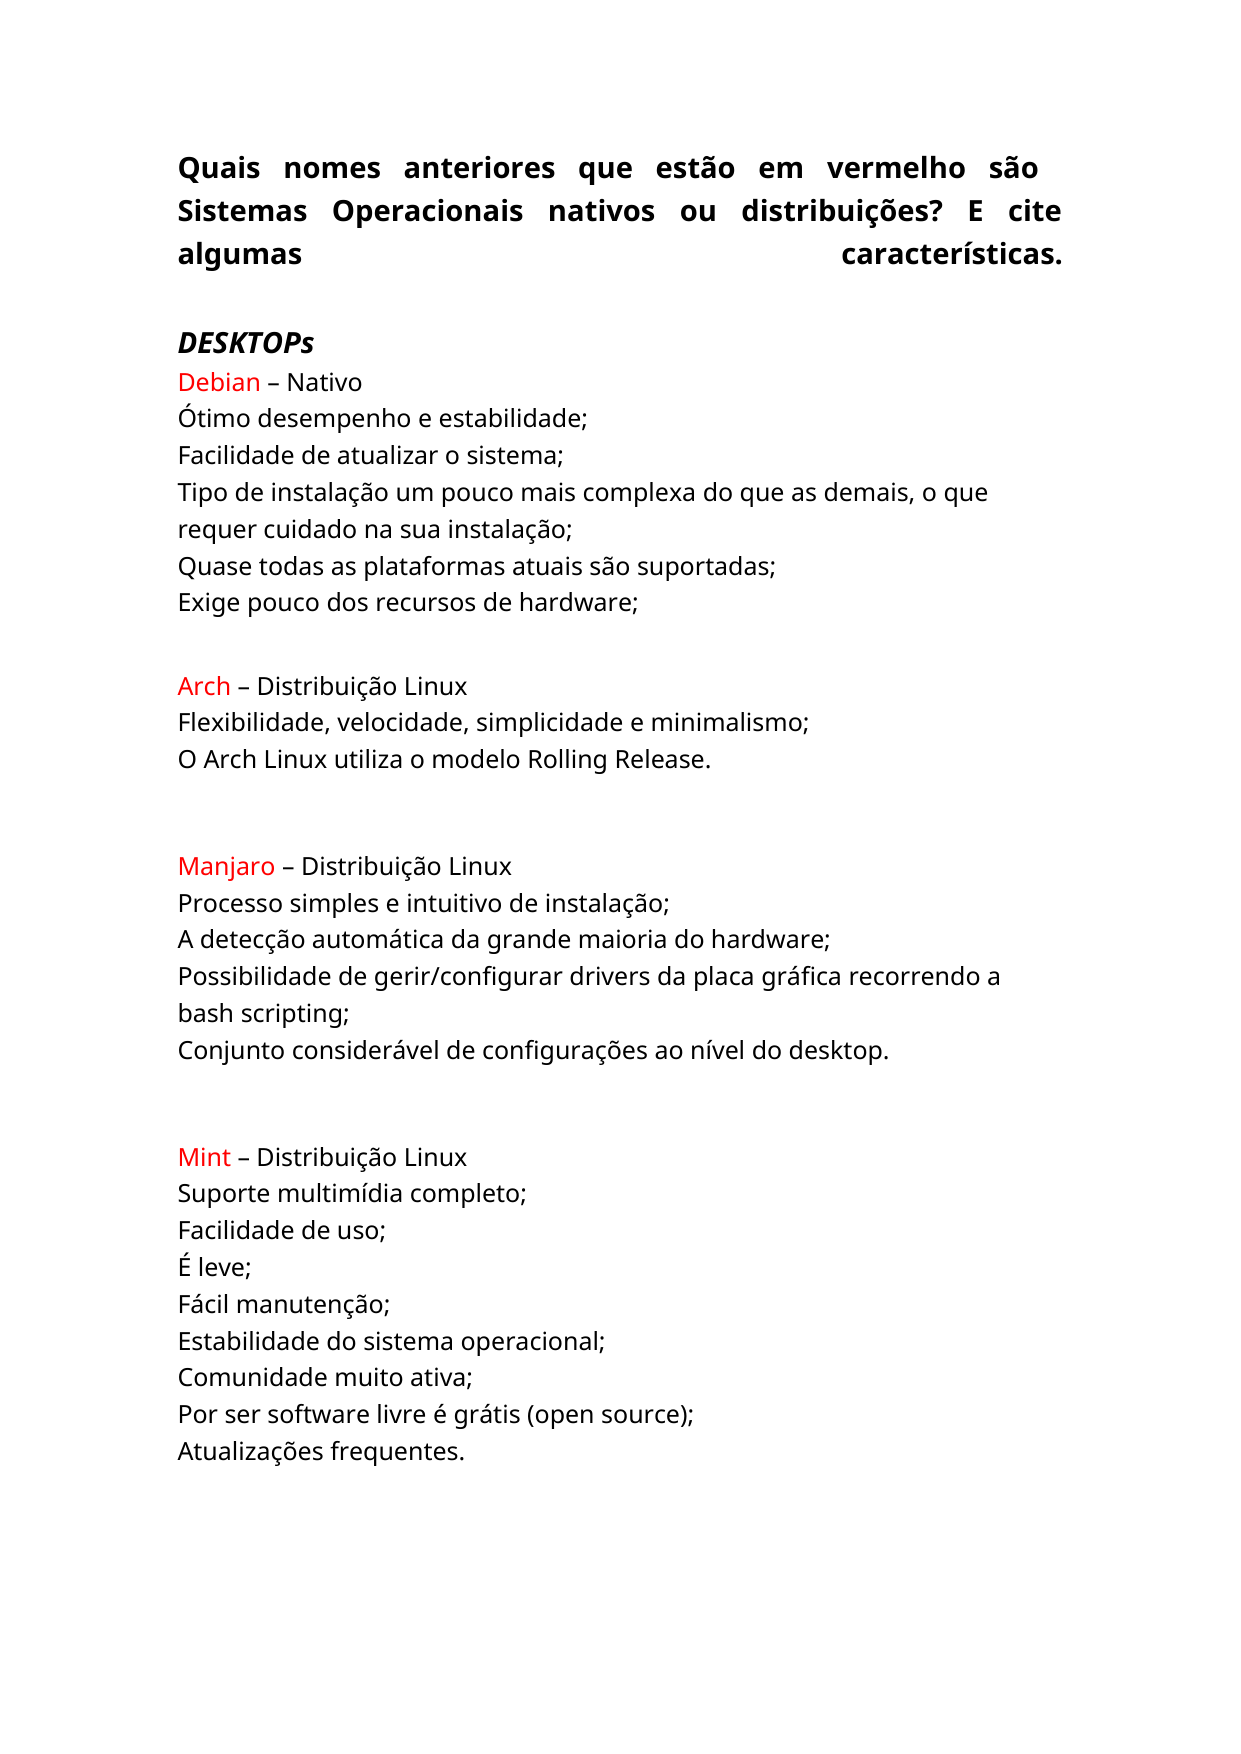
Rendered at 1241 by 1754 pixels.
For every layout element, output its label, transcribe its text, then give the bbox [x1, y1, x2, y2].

text Arch – Distribuição Linux Flexibilidade, velocidade, simplicidade e minimalismo; O Arch Linux utiliza o modelo Rolling Release. [177, 668, 1063, 776]
text Mint – Distribuição Linux Suporte multimídia completo; Facilidade de uso; É leve; Fácil manutenção; Estabilidade do sistema operacional; Comunidade muito ativa; Por ser software livre é grátis (open source); Atualizações frequentes. [177, 1139, 1063, 1467]
text Quais nomes anteriores que estão em vermelho são Sistemas Operacionais nativos ou distribuições? E cite algumas características. [177, 148, 1063, 303]
text DESKTOPs Debian – Nativo Ótimo desempenho e estabilidade; Facilidade de atualizar o sistema; Tipo de instalação um pouco mais complexa do que as demais, o que requer cuidado na sua instalação; Quase todas as plataformas atuais são suportadas; Exige pouco dos recursos de hardware; [177, 322, 1063, 649]
text Manjaro – Distribuição Linux Processo simples e intuitivo de instalação; A detecção automática da grande maioria do hardware; Possibilidade de gerir/configurar drivers da placa gráfica recorrendo a bash scripting; Conjunto considerável de configurações ao nível do desktop. [177, 848, 1063, 1066]
